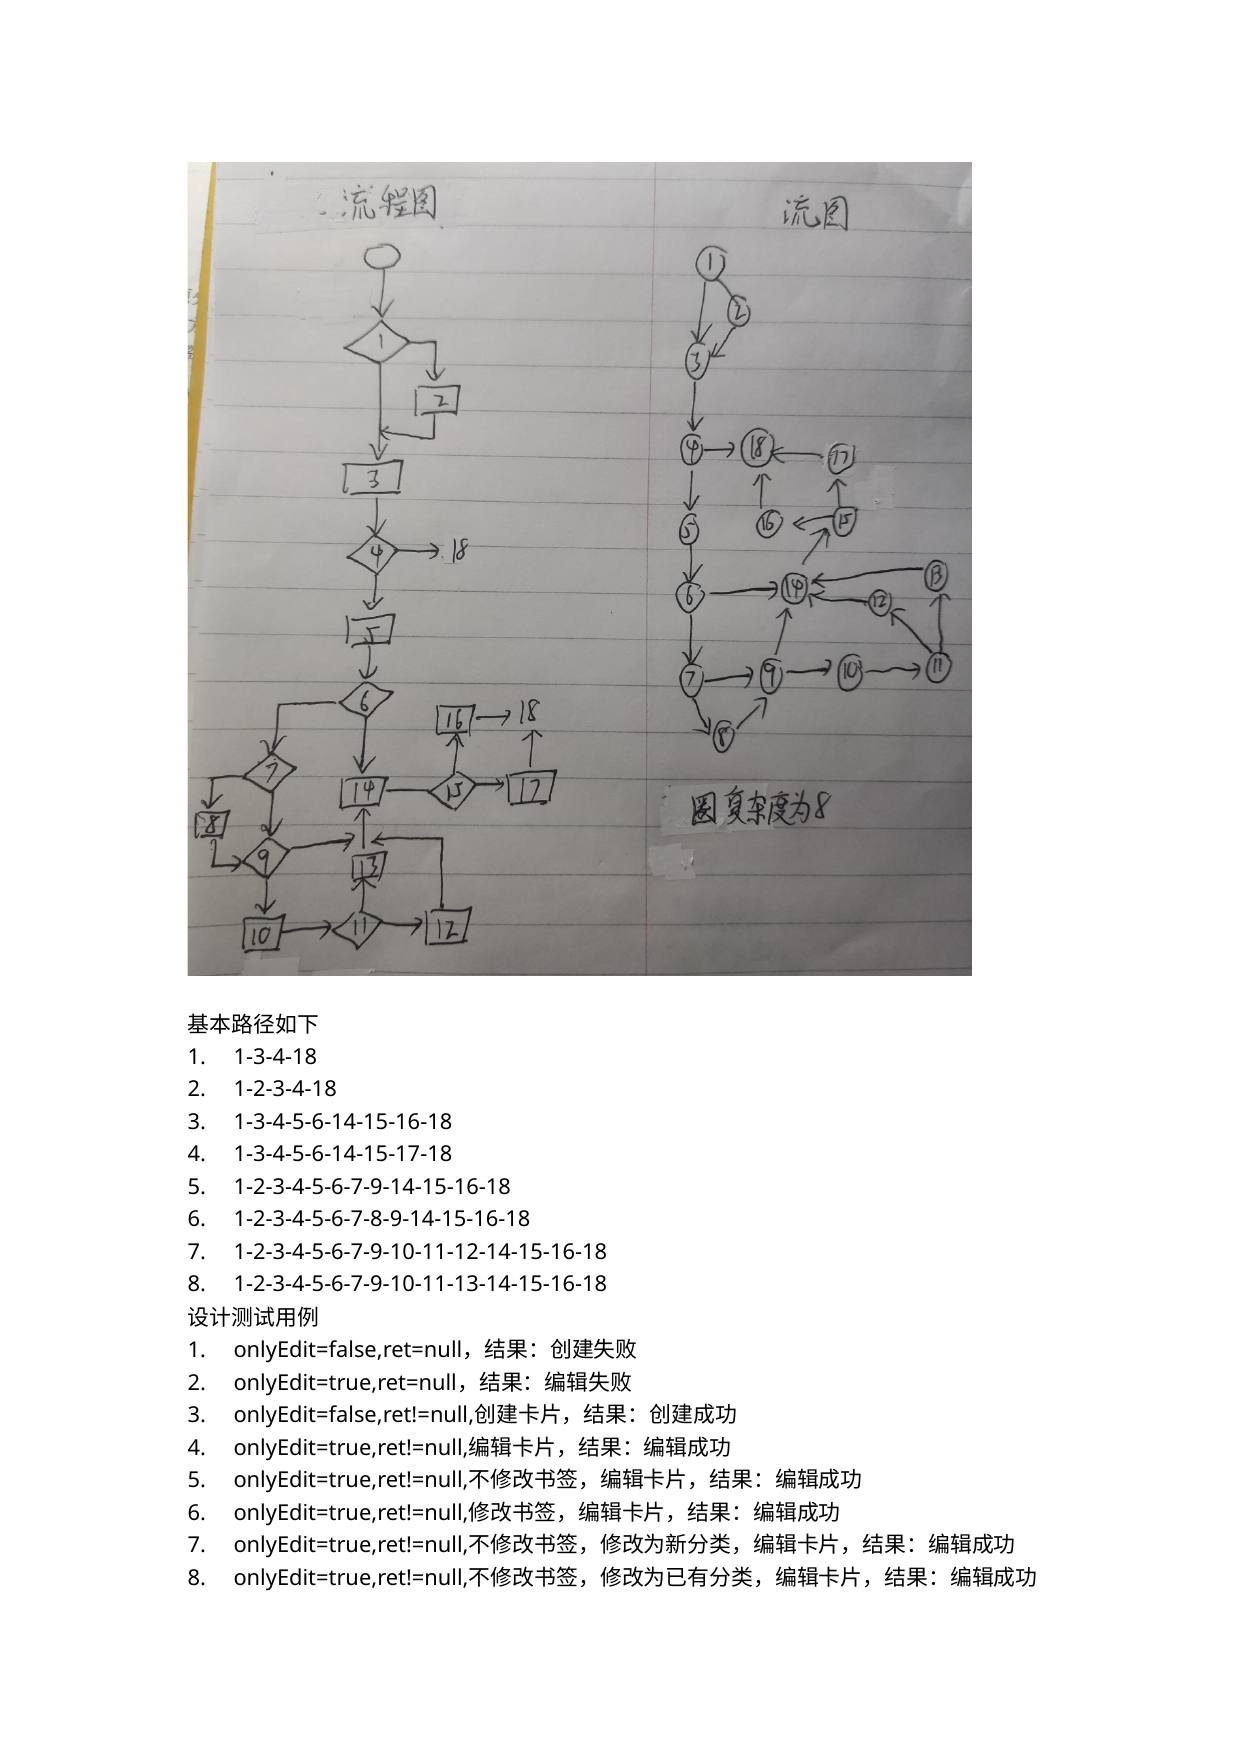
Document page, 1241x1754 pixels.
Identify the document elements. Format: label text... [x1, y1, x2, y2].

list 1-2-3-4-5-6-7-9-10-11-12-14-15-16-18 [187, 1234, 1053, 1267]
text 基本路径如下 [187, 1007, 1053, 1039]
list 1-3-4-5-6-14-15-17-18 [187, 1137, 1053, 1169]
list 1-3-4-5-6-14-15-16-18 [187, 1104, 1053, 1137]
list 1-2-3-4-5-6-7-9-14-15-16-18 [187, 1169, 1053, 1202]
list onlyEdit=false,ret!=null,创建卡片，结果：创建成功 [187, 1397, 1053, 1429]
list 1-3-4-18 [187, 1039, 1053, 1072]
list onlyEdit=true,ret=null，结果：编辑失败 [187, 1364, 1053, 1397]
picture [187, 162, 972, 976]
text 设计测试用例 [187, 1299, 1053, 1332]
list onlyEdit=true,ret!=null,修改书签，编辑卡片，结果：编辑成功 [187, 1494, 1053, 1527]
list 1-2-3-4-18 [187, 1072, 1053, 1104]
list onlyEdit=false,ret=null，结果：创建失败 [187, 1332, 1053, 1364]
list onlyEdit=true,ret!=null,不修改书签，修改为已有分类，编辑卡片，结果：编辑成功 [187, 1559, 1053, 1592]
list onlyEdit=true,ret!=null,编辑卡片，结果：编辑成功 [187, 1429, 1053, 1462]
list onlyEdit=true,ret!=null,不修改书签，修改为新分类，编辑卡片，结果：编辑成功 [187, 1527, 1053, 1559]
list 1-2-3-4-5-6-7-9-10-11-13-14-15-16-18 [187, 1267, 1053, 1299]
list onlyEdit=true,ret!=null,不修改书签，编辑卡片，结果：编辑成功 [187, 1462, 1053, 1494]
list 1-2-3-4-5-6-7-8-9-14-15-16-18 [187, 1202, 1053, 1234]
